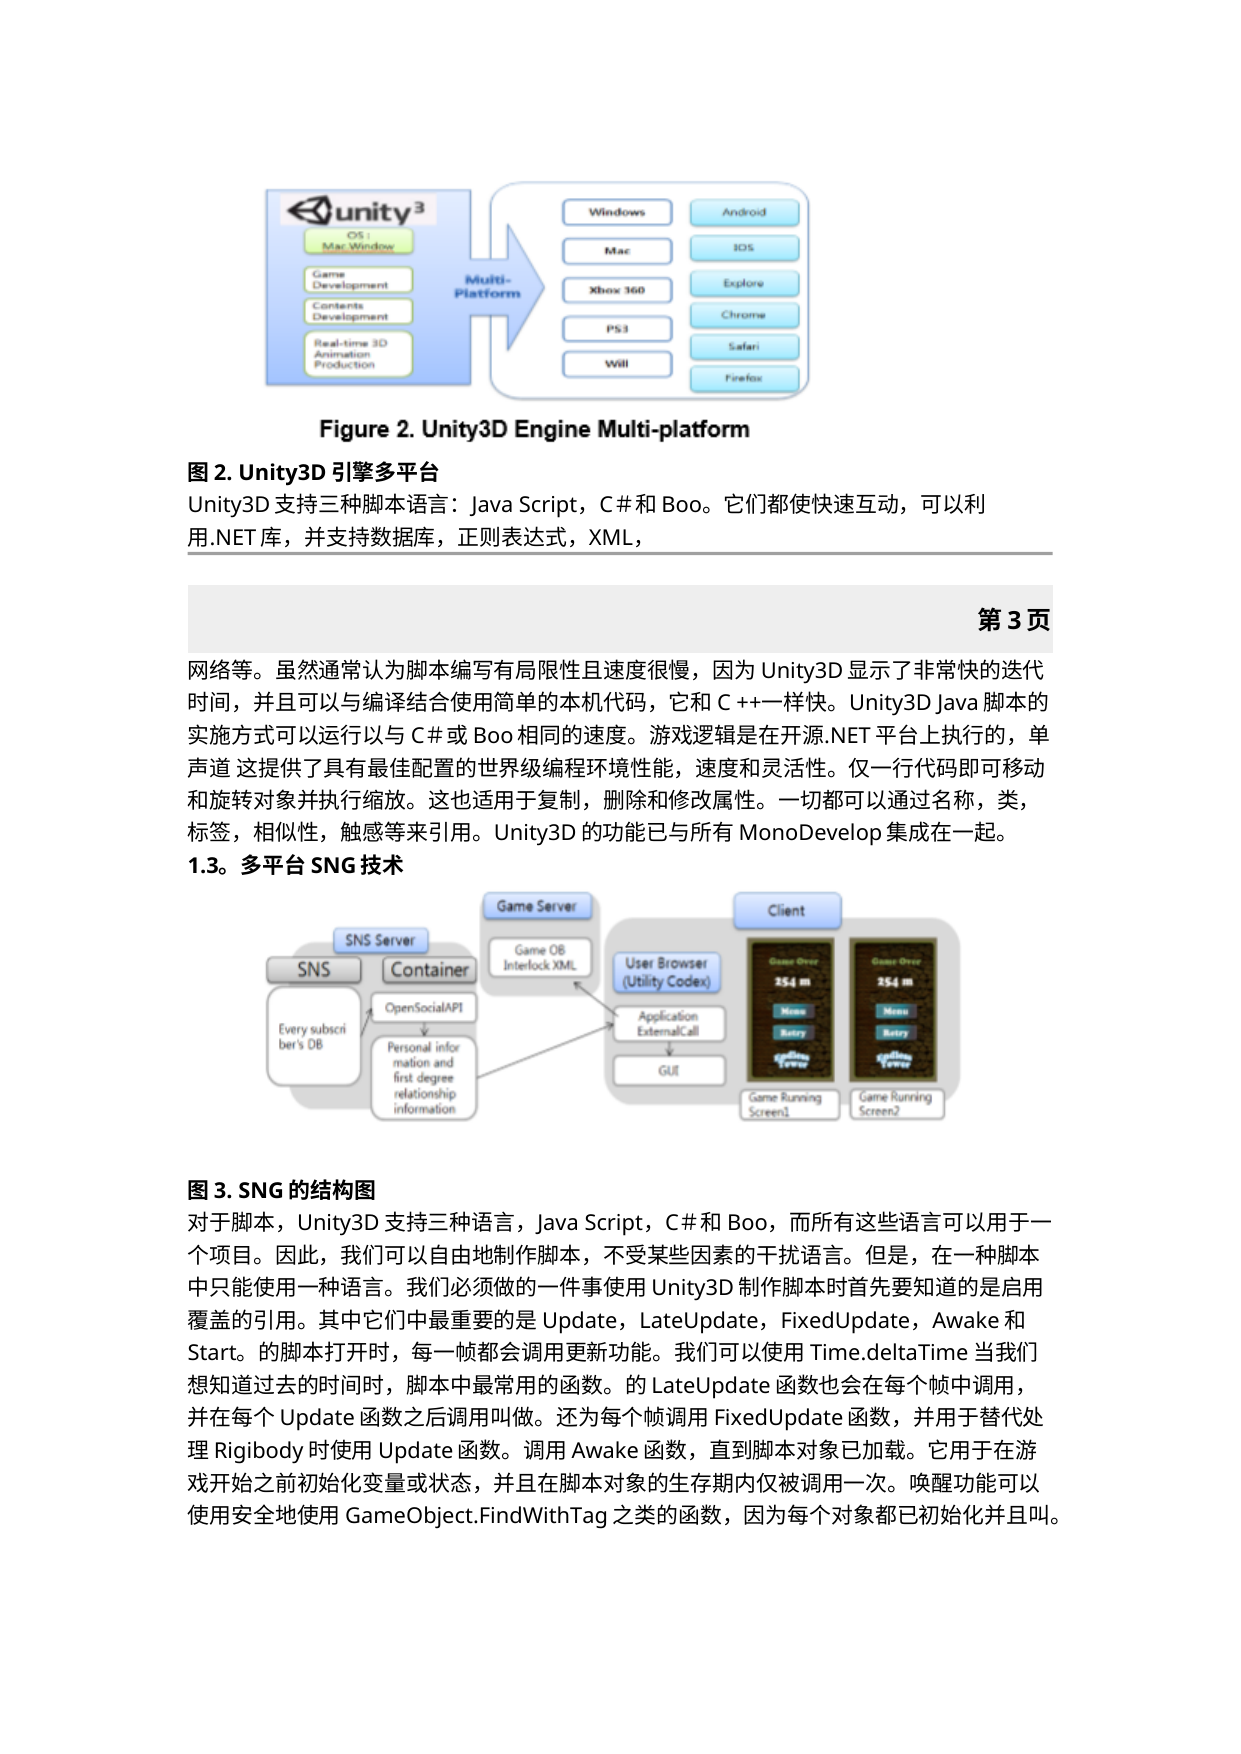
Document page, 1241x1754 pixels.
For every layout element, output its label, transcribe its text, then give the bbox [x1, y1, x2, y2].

table_header 第3页 [188, 585, 1053, 653]
text 图2. Unity3D引擎多平台 [187, 454, 1053, 487]
text Unity3D支持三种脚本语言：Java Script，C＃和Boo。它们都使快速互动，可以利用.NET库，并支持数据库，正则表达式，XML， [187, 487, 1053, 551]
text 1.3。多平台SNG技术 [187, 848, 1053, 880]
text 网络等。虽然通常认为脚本编写有局限性且速度很慢，因为Unity3D显示了非常快的迭代时间，并且可以与编译结合使用简单的本机代码，它和C ++一样快。Unity3D Java脚本的实施方式可以运行以与C＃或Boo相同的速度。游戏逻辑是在开源.NET平台上执行的，单声道 这提供了具有最佳配置的世界级编程环境性能，速度和灵活性。仅一行代码即可移动和旋转对象并执行缩放。这也适用于复制，删除和修改属性。一切都可以通过名称，类，标签，相似性，触感等来引用。Unity3D的功能已与所有MonoDevelop集成在一起。 [187, 653, 1053, 848]
text 图3. SNG的结构图 [187, 1173, 1053, 1205]
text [187, 1205, 1053, 1530]
picture [187, 880, 1053, 1146]
picture [187, 162, 850, 450]
